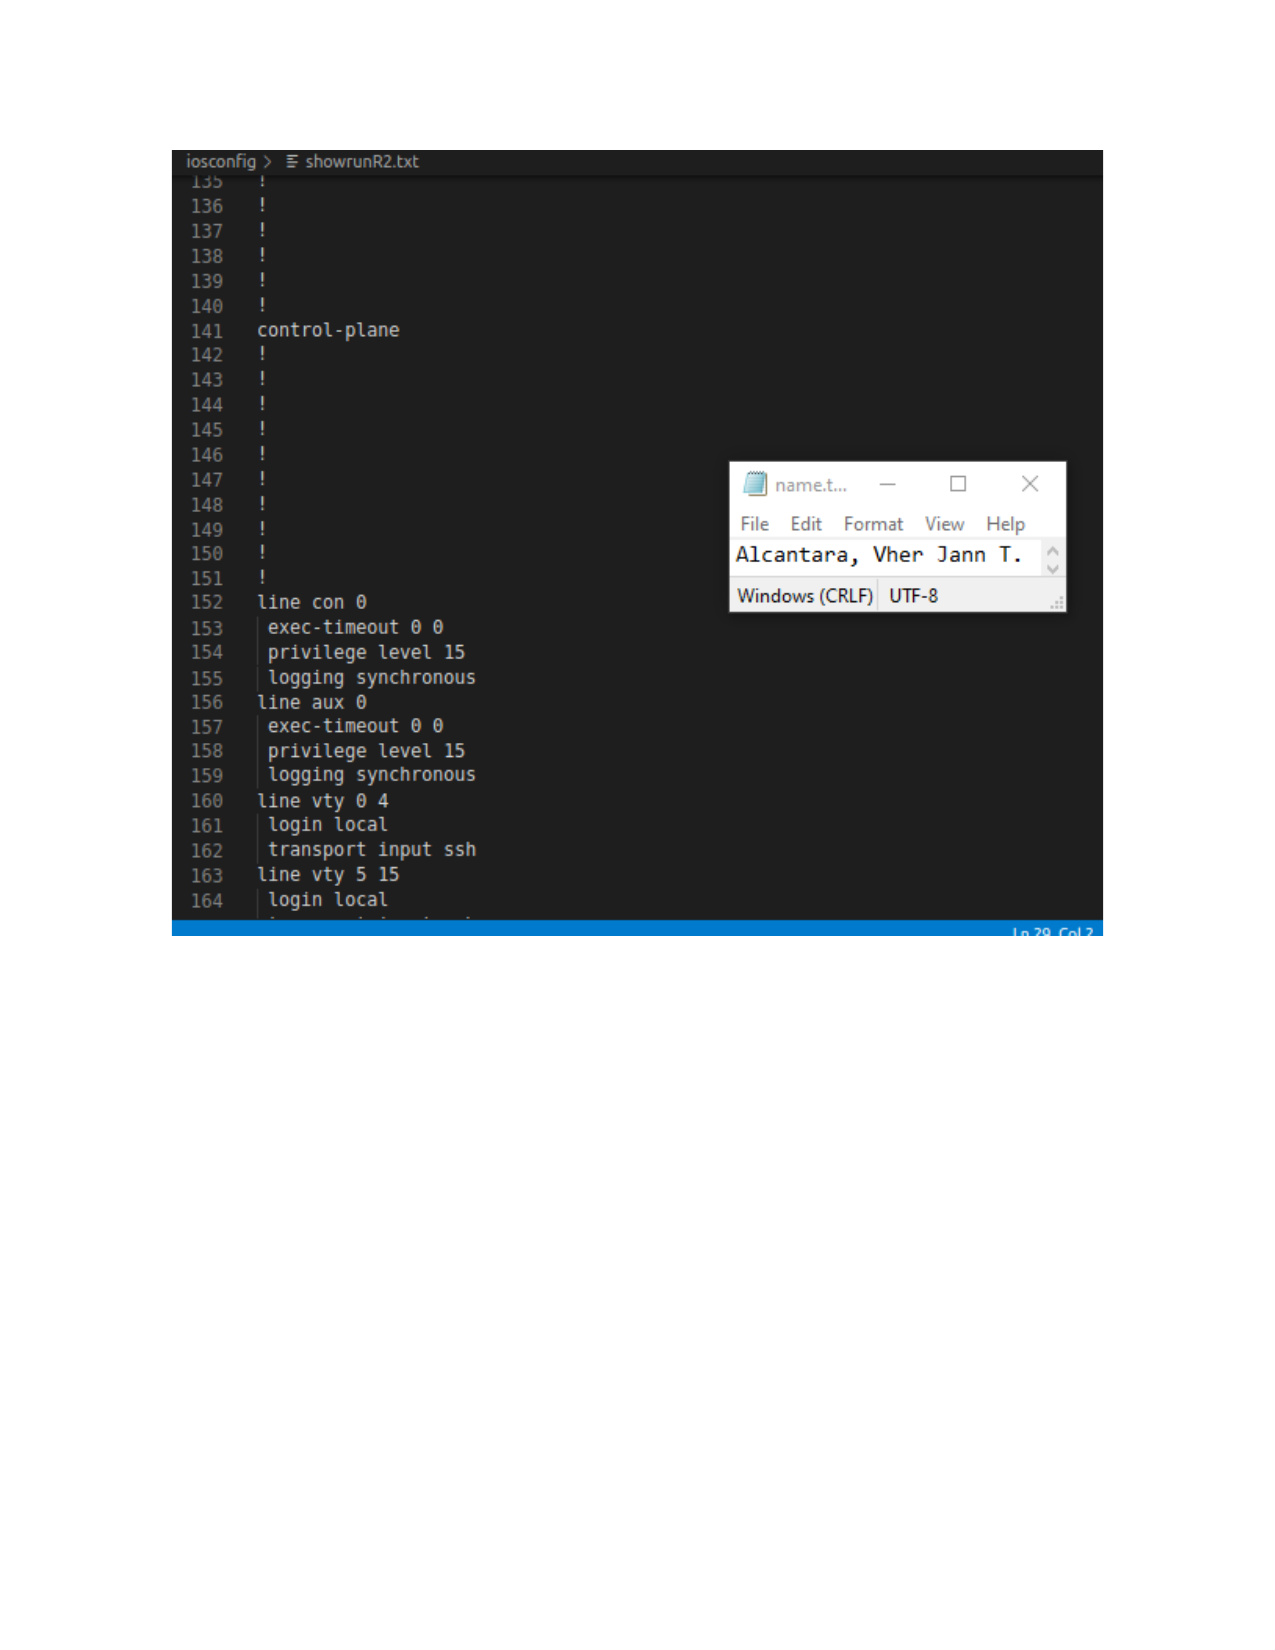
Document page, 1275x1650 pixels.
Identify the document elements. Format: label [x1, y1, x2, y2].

picture [171, 150, 1104, 936]
